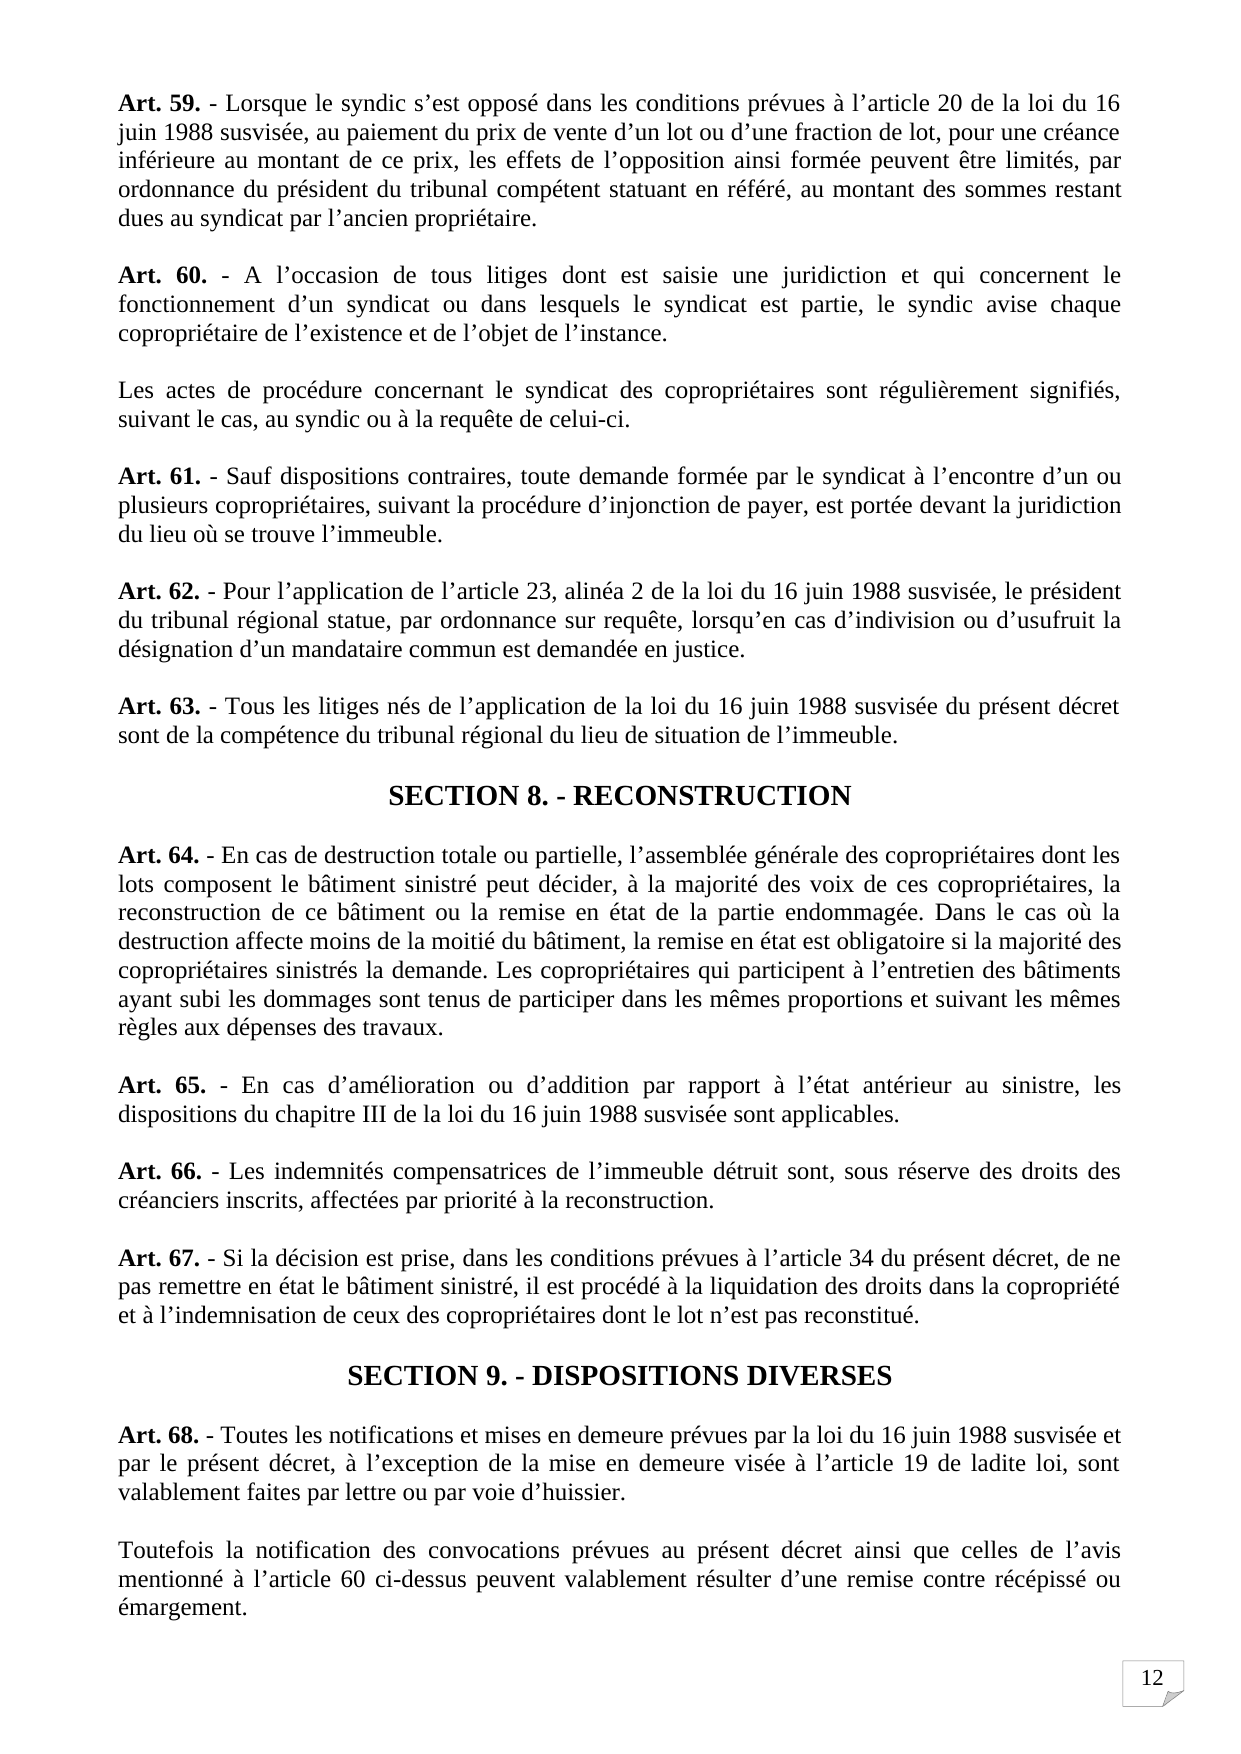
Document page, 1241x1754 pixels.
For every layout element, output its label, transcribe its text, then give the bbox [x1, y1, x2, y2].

text Art. 68. - Toutes les notifications et mises en demeure prévues par la loi du 16 juin 1988 susvisée et par le présent décret, à l’exception de la mise en demeure visée à l’article 19 de ladite loi, sont valablement faites par lettre ou par voie d’huissier. [118, 1420, 1122, 1506]
text Art. 63. - Tous les litiges nés de l’application de la loi du 16 juin 1988 susvisée du présent décret sont de la compétence du tribunal régional du lieu de situation de l’immeuble. [118, 691, 1122, 749]
text Art. 62. - Pour l’application de l’article 23, alinéa 2 de la loi du 16 juin 1988 susvisée, le président du tribunal régional statue, par ordonnance sur requête, lorsqu’en cas d’indivision ou d’usufruit la désignation d’un mandataire commun est demandée en justice. [118, 576, 1122, 663]
picture [1162, 1690, 1181, 1704]
picture [1165, 1693, 1178, 1703]
picture [1164, 1692, 1184, 1707]
text Art. 65. - En cas d’amélioration ou d’addition par rapport à l’état antérieur au sinistre, les dispositions du chapitre III de la loi du 16 juin 1988 susvisée sont applicables. [118, 1070, 1122, 1128]
text Art. 67. - Si la décision est prise, dans les conditions prévues à l’article 34 du présent décret, de ne pas remettre en état le bâtiment sinistré, il est procédé à la liquidation des droits dans la copropriété et à l’indemnisation de ceux des copropriétaires dont le lot n’est pas reconstitué. [118, 1243, 1122, 1329]
text Les actes de procédure concernant le syndicat des copropriétaires sont régulièrement signifiés, suivant le cas, au syndic ou à la requête de celui-ci. [118, 375, 1122, 433]
subtitle SECTION 9. - DISPOSITIONS DIVERSES [117, 1358, 1123, 1392]
subtitle SECTION 8. - RECONSTRUCTION [117, 778, 1123, 812]
text Art. 59. - Lorsque le syndic s’est opposé dans les conditions prévues à l’article 20 de la loi du 16 juin 1988 susvisée, au paiement du prix de vente d’un lot ou d’une fraction de lot, pour une créance inférieure au montant de ce prix, les effets de l’opposition ainsi formée peuvent être limités, par ordonnance du président du tribunal compétent statuant en référé, au montant des sommes restant dues au syndicat par l’ancien propriétaire. [118, 88, 1122, 232]
text Art. 61. - Sauf dispositions contraires, toute demande formée par le syndicat à l’encontre d’un ou plusieurs copropriétaires, suivant la procédure d’injonction de payer, est portée devant la juridiction du lieu où se trouve l’immeuble. [118, 461, 1122, 548]
text Art. 60. - A l’occasion de tous litiges dont est saisie une juridiction et qui concernent le fonctionnement d’un syndicat ou dans lesquels le syndicat est partie, le syndic avise chaque copropriétaire de l’existence et de l’objet de l’instance. [118, 260, 1122, 347]
text Art. 64. - En cas de destruction totale ou partielle, l’assemblée générale des copropriétaires dont les lots composent le bâtiment sinistré peut décider, à la majorité des voix de ces copropriétaires, la reconstruction de ce bâtiment ou la remise en état de la partie endommagée. Dans le cas où la destruction affecte moins de la moitié du bâtiment, la remise en état est obligatoire si la majorité des copropriétaires sinistrés la demande. Les copropriétaires qui participent à l’entretien des bâtiments ayant subi les dommages sont tenus de participer dans les mêmes proportions et suivant les mêmes règles aux dépenses des travaux. [118, 840, 1122, 1041]
text Toutefois la notification des convocations prévues au présent décret ainsi que celles de l’avis mentionné à l’article 60 ci-dessus peuvent valablement résulter d’une remise contre récépissé ou émargement. [118, 1535, 1122, 1621]
text Art. 66. - Les indemnités compensatrices de l’immeuble détruit sont, sous réserve des droits des créanciers inscrits, affectées par priorité à la reconstruction. [118, 1156, 1122, 1214]
